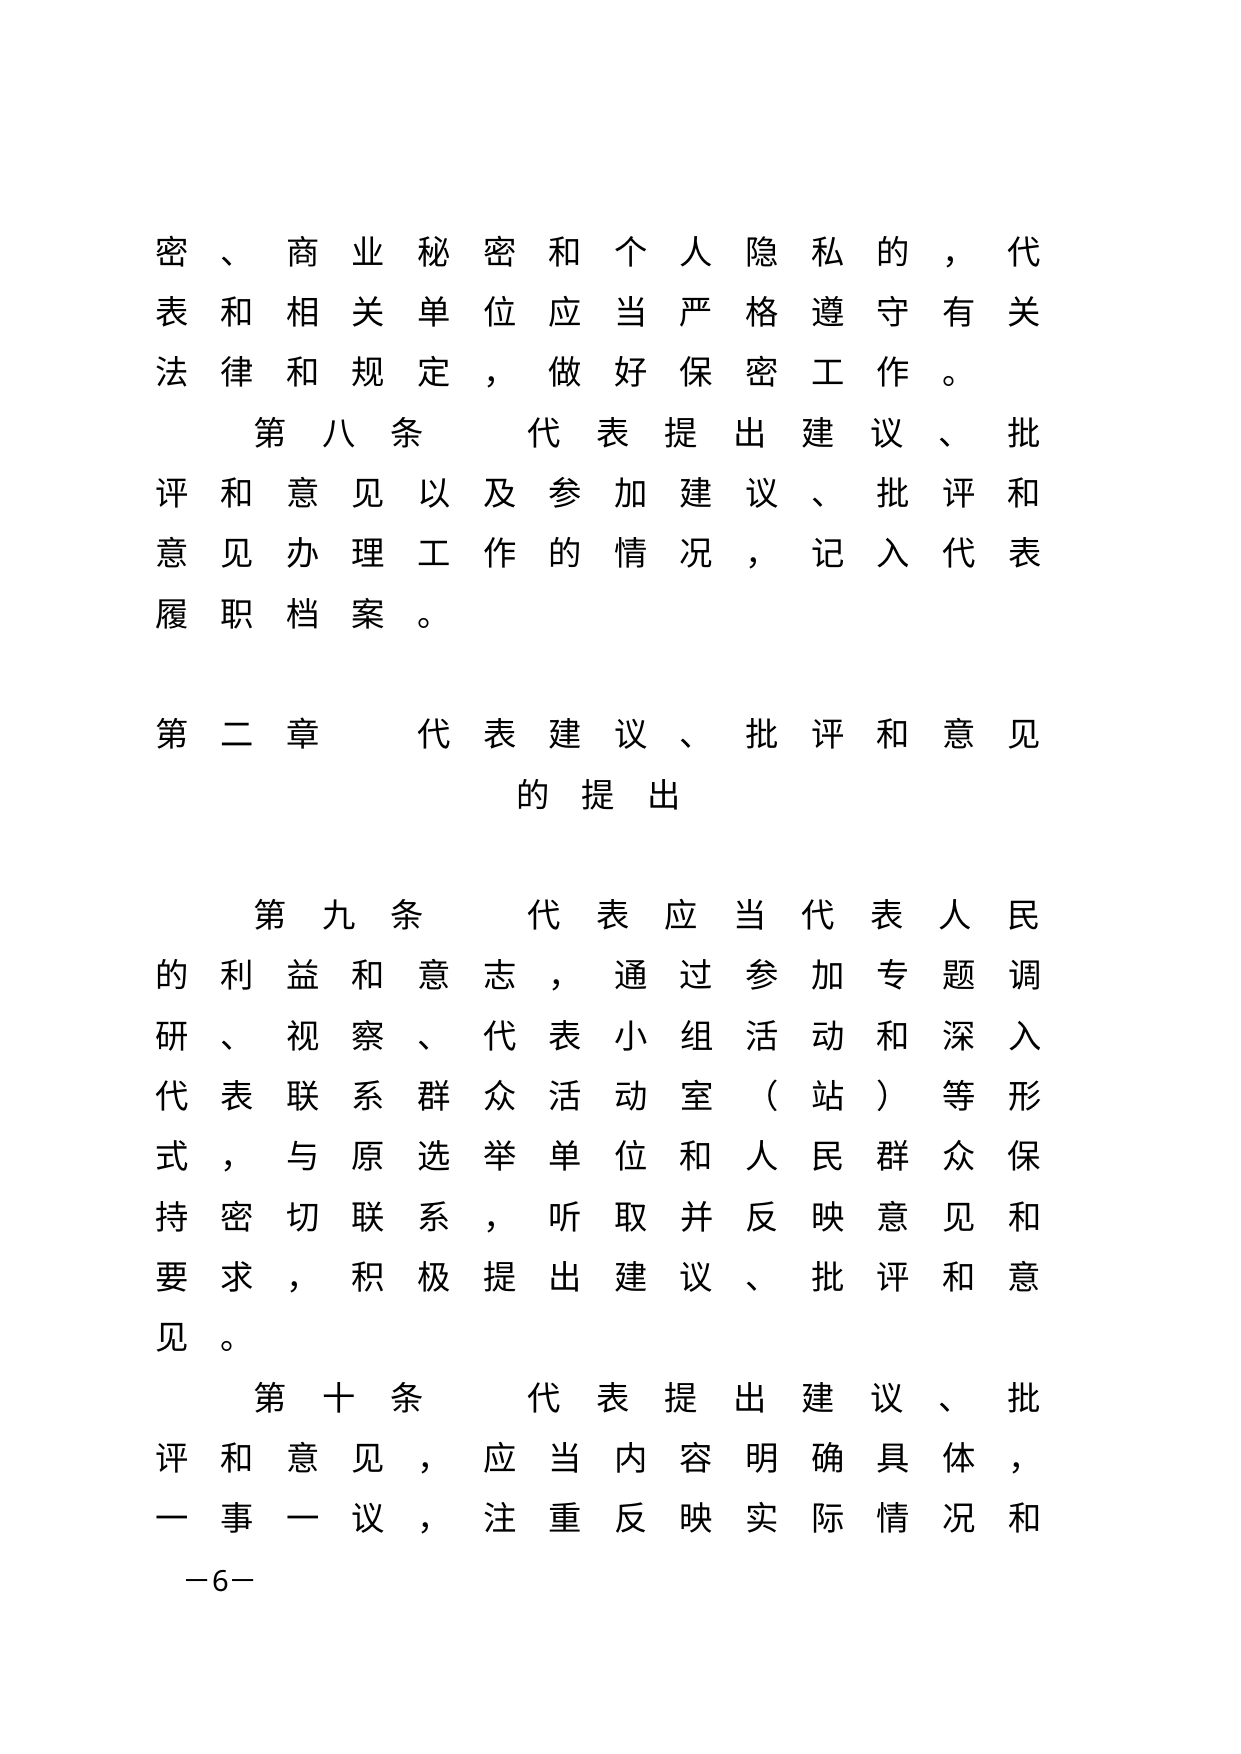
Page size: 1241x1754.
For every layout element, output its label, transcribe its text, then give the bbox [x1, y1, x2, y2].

text 第九条 代表应当代表人民的利益和意志，通过参加专题调研、视察、代表小组活动和深入代表联系群众活动室（站）等形式，与原选举单位和人民群众保持密切联系，听取并反映意见和要求，积极提出建议、批评和意见。 [155, 883, 1073, 1365]
text 第八条 代表提出建议、批评和意见以及参加建议、批评和意见办理工作的情况，记入代表履职档案。 [155, 400, 1073, 642]
text 第七条 代表建议、批评和意见在提出、交办、承办和答复过程中，涉及国家秘密、工作秘密、商业秘密和个人隐私的，代表和相关单位应当严格遵守有关法律和规定，做好保密工作。 [155, 219, 1073, 400]
text 第二章 代表建议、批评和意见的提出 [155, 702, 1073, 823]
text 第十条 代表提出建议、批评和意见，应当内容明确具体，一事一议，注重反映实际情况和问题，提出改进工作的具体意见以及解决问题的可行性措施，按照规定格式填写、签名，通过信息化系统或者纸质件提交。 [155, 1365, 1073, 1546]
